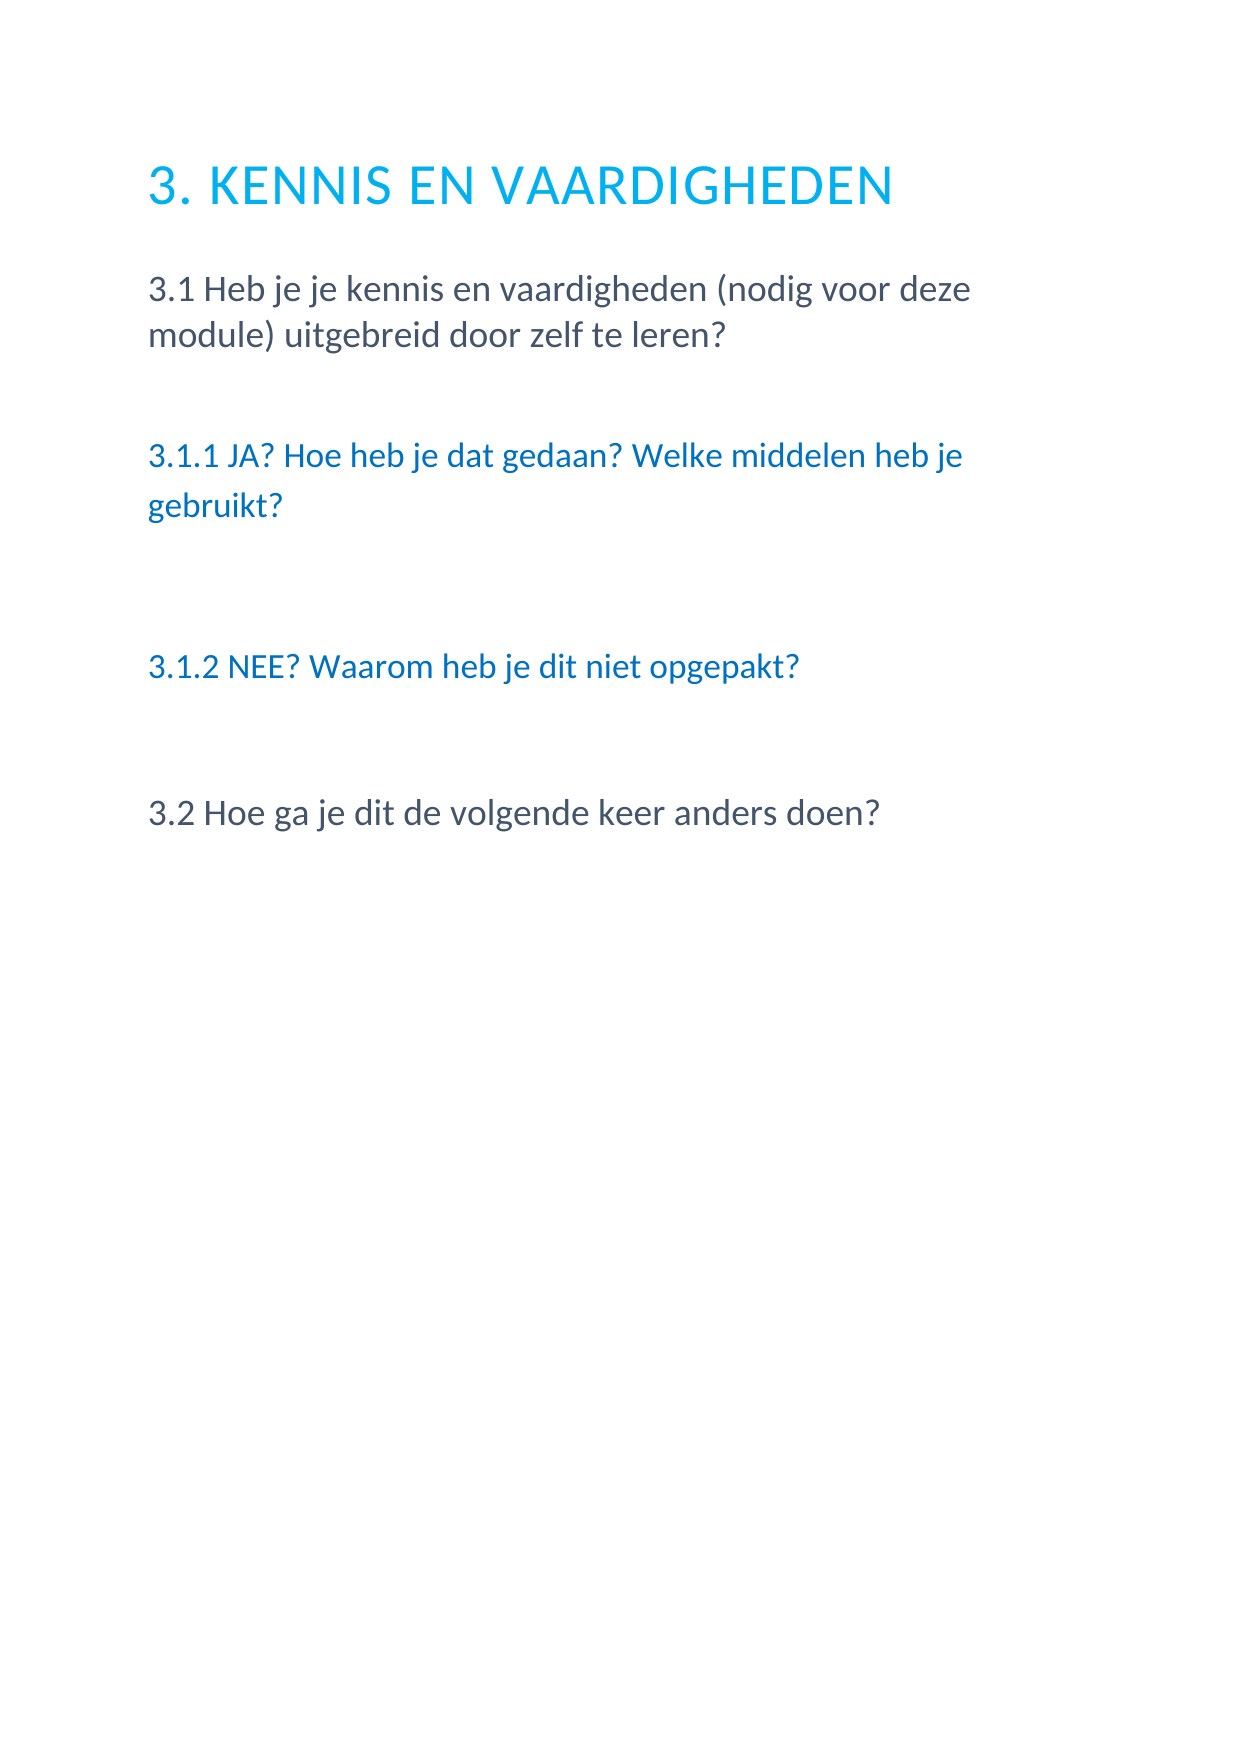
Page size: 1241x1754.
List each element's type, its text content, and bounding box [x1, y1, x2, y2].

subtitle 3.2 Hoe ga je dit de volgende keer anders doen? [148, 789, 1093, 834]
subtitle 3. KENNIS EN VAARDIGHEDEN 3.1 Heb je je kennis en vaardigheden (nodig voor deze module) uitgebreid door zelf te leren? [148, 148, 1093, 356]
subtitle 3.1.2 NEE? Waarom heb je dit niet opgepakt? [148, 644, 1093, 687]
subtitle 3.1.1 JA? Hoe heb je dat gedaan? Welke middelen heb je gebruikt? [148, 433, 1093, 526]
